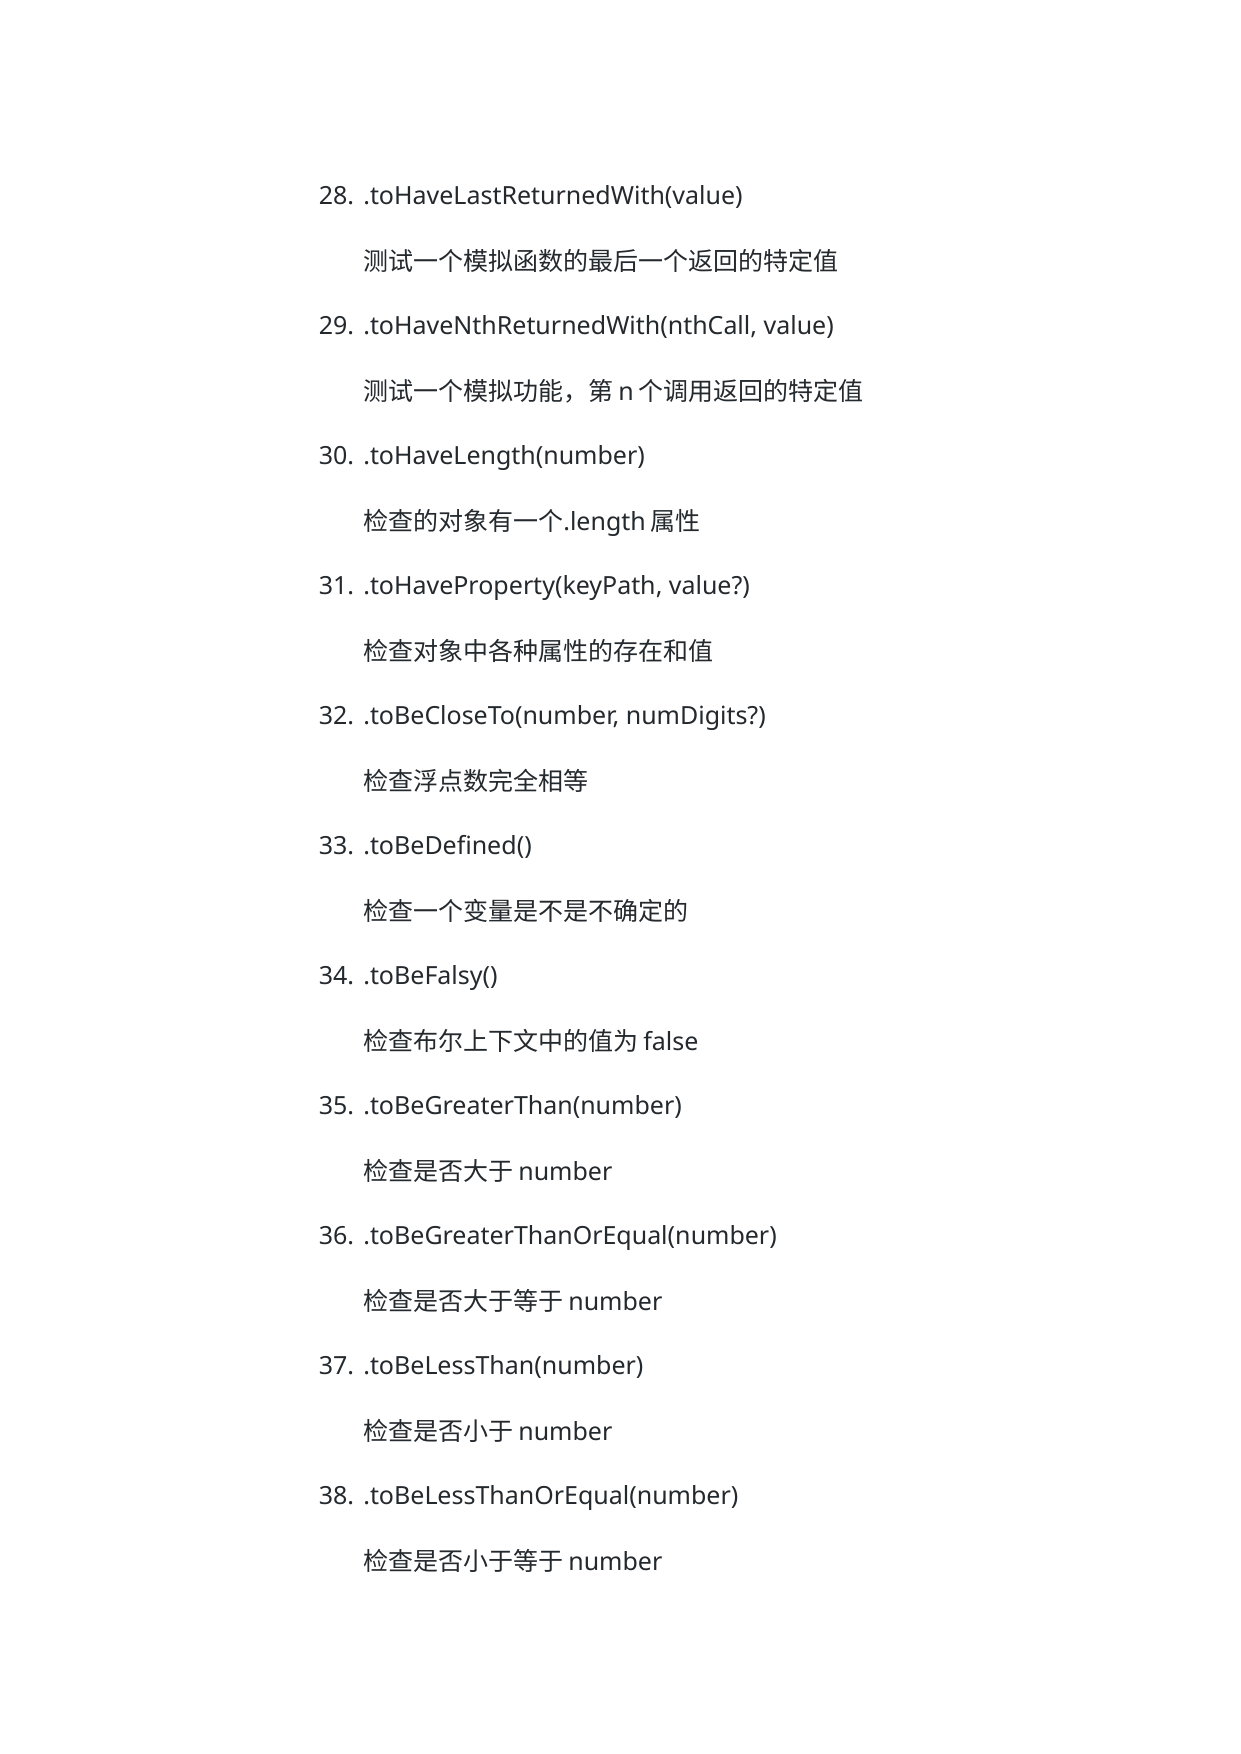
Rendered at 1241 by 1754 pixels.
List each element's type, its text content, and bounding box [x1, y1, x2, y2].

list .toBeDefined() 检查一个变量是不是不确定的 [319, 812, 1053, 942]
list .toBeGreaterThanOrEqual(number) 检查是否大于等于number [319, 1202, 1053, 1332]
list .toBeCloseTo(number, numDigits?) 检查浮点数完全相等 [319, 682, 1053, 812]
list .toHaveNthReturnedWith(nthCall, value) 测试一个模拟功能，第n个调用返回的特定值 [319, 292, 1053, 422]
list .toBeGreaterThan(number) 检查是否大于number [319, 1072, 1053, 1202]
list .toHaveLength(number) 检查的对象有一个.length属性 [319, 422, 1053, 552]
list .toBeFalsy() 检查布尔上下文中的值为false [319, 942, 1053, 1072]
list .toBeLessThan(number) 检查是否小于number [319, 1332, 1053, 1462]
list .toHaveLastReturnedWith(value) 测试一个模拟函数的最后一个返回的特定值 [319, 162, 1053, 292]
list .toHaveProperty(keyPath, value?) 检查对象中各种属性的存在和值 [319, 552, 1053, 682]
list .toBeLessThanOrEqual(number) 检查是否小于等于number [319, 1462, 1053, 1592]
